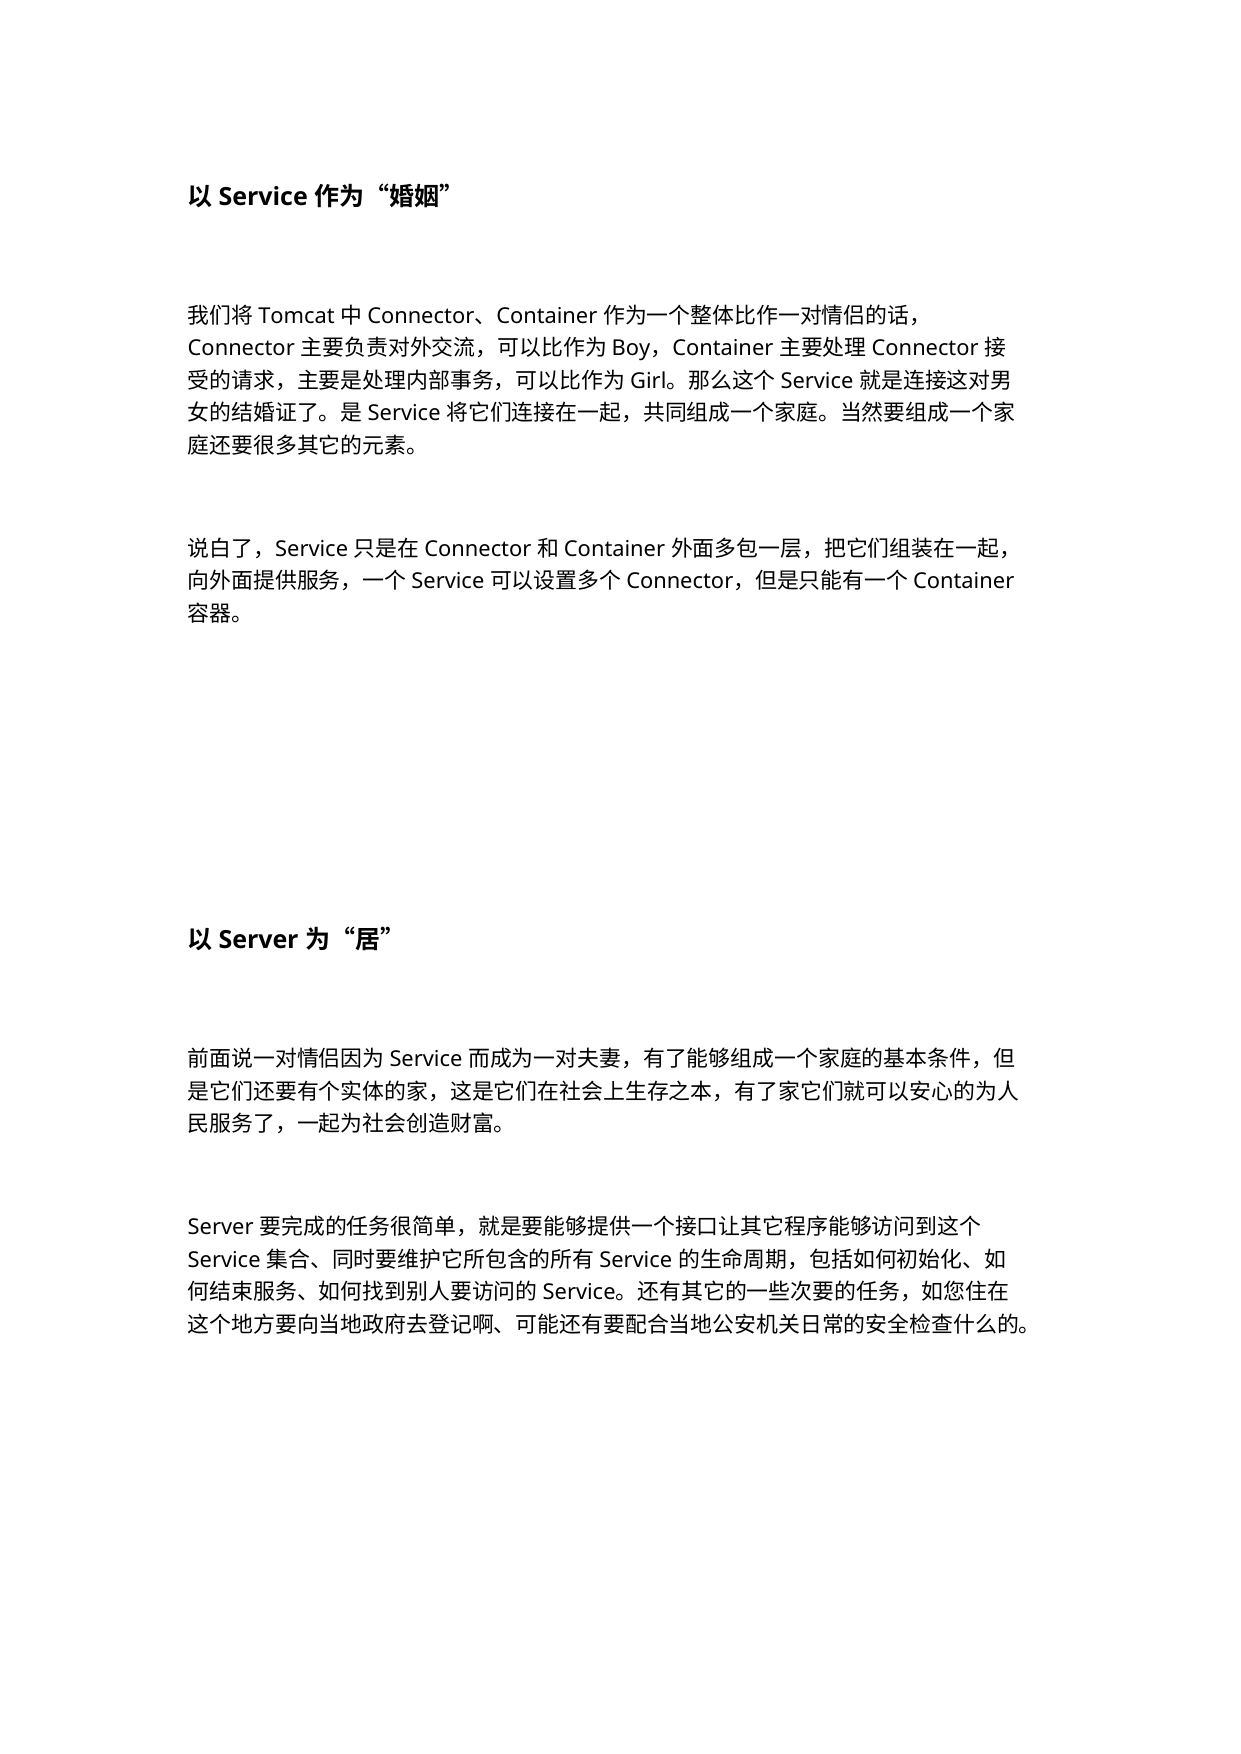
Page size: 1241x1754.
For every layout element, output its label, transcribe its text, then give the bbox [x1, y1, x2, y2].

subtitle 以 Service 作为“婚姻” [187, 162, 1021, 227]
text 我们将 Tomcat 中 Connector、Container 作为一个整体比作一对情侣的话，Connector 主要负责对外交流，可以比作为 Boy，Container 主要处理 Connector 接受的请求，主要是处理内部事务，可以比作为 Girl。那么这个 Service 就是连接这对男女的结婚证了。是 Service 将它们连接在一起，共同组成一个家庭。当然要组成一个家庭还要很多其它的元素。 [187, 298, 1021, 460]
text 说白了，Service 只是在 Connector 和 Container 外面多包一层，把它们组装在一起，向外面提供服务，一个 Service 可以设置多个 Connector，但是只能有一个 Container 容器。 [187, 531, 1021, 628]
text 前面说一对情侣因为 Service 而成为一对夫妻，有了能够组成一个家庭的基本条件，但是它们还要有个实体的家，这是它们在社会上生存之本，有了家它们就可以安心的为人民服务了，一起为社会创造财富。 [187, 1041, 1021, 1138]
subtitle 以 Server 为“居” [187, 905, 1021, 970]
text Server 要完成的任务很简单，就是要能够提供一个接口让其它程序能够访问到这个 Service 集合、同时要维护它所包含的所有 Service 的生命周期，包括如何初始化、如何结束服务、如何找到别人要访问的 Service。还有其它的一些次要的任务，如您住在这个地方要向当地政府去登记啊、可能还有要配合当地公安机关日常的安全检查什么的。 [187, 1209, 1021, 1339]
